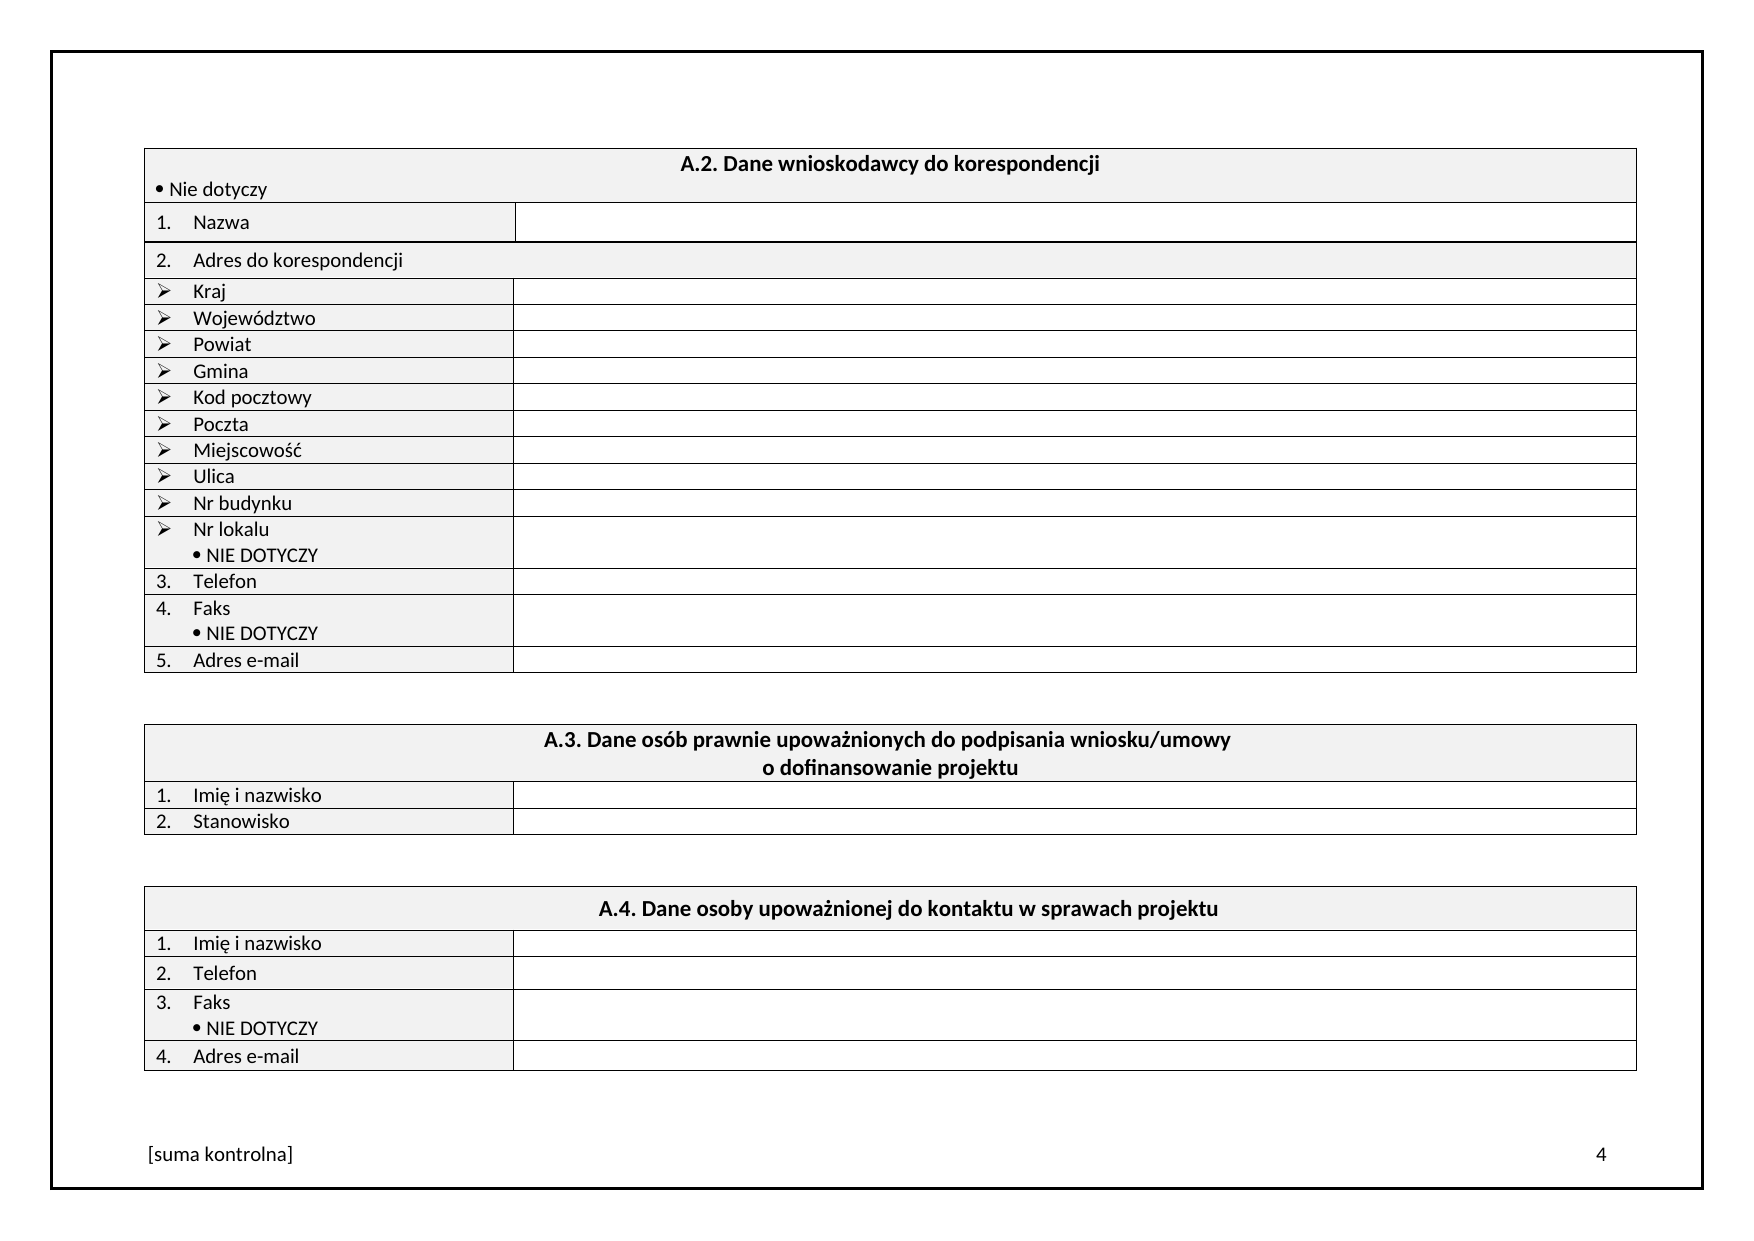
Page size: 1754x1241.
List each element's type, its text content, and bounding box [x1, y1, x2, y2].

table_header A.2. Dane wnioskodawcy do korespondencji Nie dotyczy [145, 149, 1636, 202]
table_cell Poczta [145, 411, 513, 436]
table_cell [514, 279, 1636, 304]
table_cell Adres e-mail [145, 647, 513, 672]
table_cell Stanowisko [145, 809, 513, 834]
table_cell [514, 358, 1636, 383]
table_cell [514, 990, 1636, 1040]
table_cell [514, 517, 1636, 567]
table_cell [516, 203, 1636, 241]
table_cell [514, 957, 1636, 988]
table_cell Nazwa [145, 203, 515, 241]
table_cell Powiat [145, 331, 513, 357]
table_cell Adres do korespondencji [145, 243, 1636, 277]
table_cell Miejscowość [145, 437, 513, 463]
table_cell Faks NIE DOTYCZY [145, 595, 513, 646]
table_cell Telefon [145, 569, 513, 594]
table_cell [514, 411, 1636, 436]
table_cell [514, 464, 1636, 489]
table_cell Gmina [145, 358, 513, 383]
table_cell Ulica [145, 464, 513, 489]
table_cell Imię i nazwisko [145, 782, 513, 808]
table_cell [514, 569, 1636, 594]
table_cell [514, 331, 1636, 357]
table_cell [514, 384, 1636, 410]
table_cell [514, 782, 1636, 808]
table_cell [514, 809, 1636, 834]
table_cell Nr budynku [145, 490, 513, 516]
table_cell [514, 931, 1636, 956]
table_cell Kod pocztowy [145, 384, 513, 410]
table_cell Imię i nazwisko [145, 931, 513, 956]
table_cell [514, 647, 1636, 672]
table_header A.4. Dane osoby upoważnionej do kontaktu w sprawach projektu [145, 887, 1636, 929]
table_cell Faks NIE DOTYCZY [145, 990, 513, 1040]
table_cell Kraj [145, 279, 513, 304]
table_cell Adres e-mail [145, 1041, 513, 1070]
table_cell Województwo [145, 305, 513, 330]
table_cell [514, 490, 1636, 516]
table_cell [514, 305, 1636, 330]
table_cell Nr lokalu NIE DOTYCZY [145, 517, 513, 567]
table_cell Telefon [145, 957, 513, 988]
table_cell [514, 1041, 1636, 1070]
table_cell [514, 437, 1636, 463]
table_header A.3. Dane osób prawnie upoważnionych do podpisania wniosku/umowy o dofinansowanie projektu [145, 725, 1636, 781]
table_cell [514, 595, 1636, 646]
